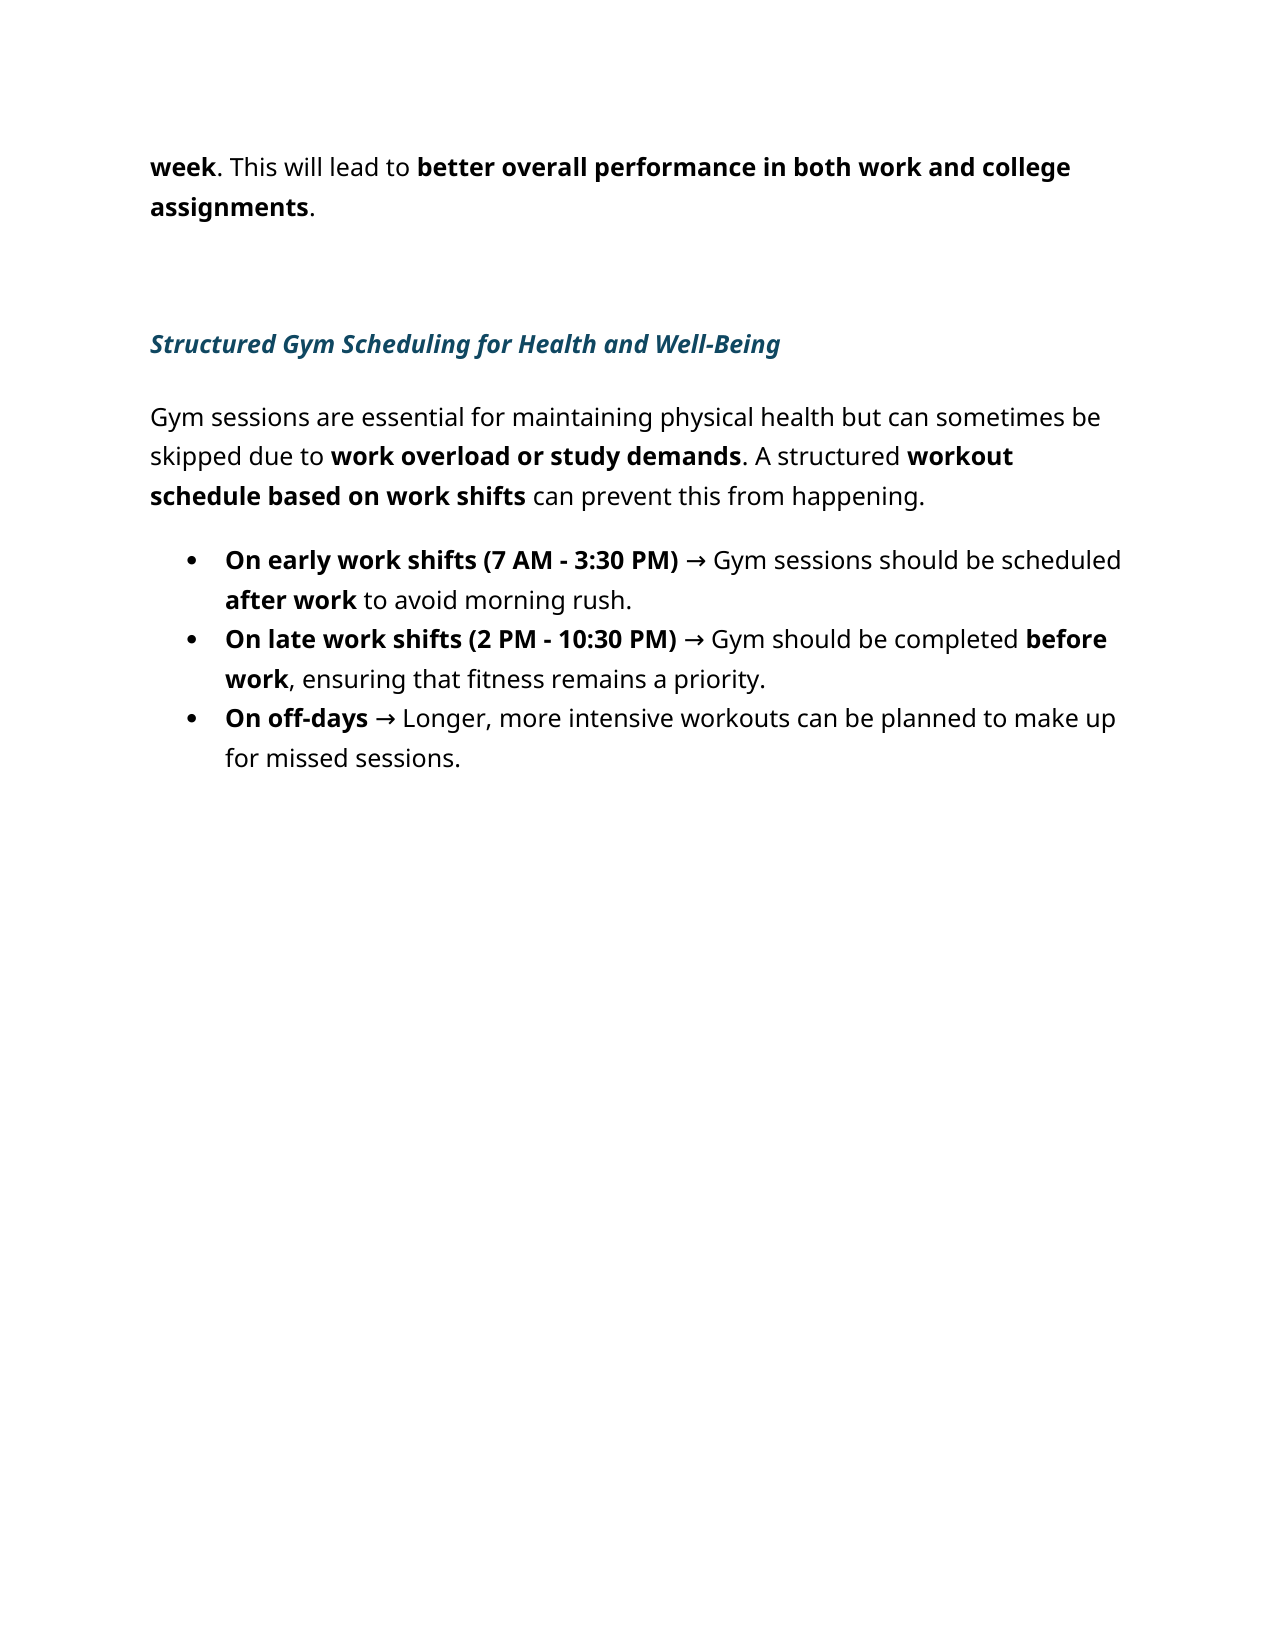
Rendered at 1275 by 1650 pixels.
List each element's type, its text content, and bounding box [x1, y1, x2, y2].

list On off-days → Longer, more intensive workouts can be planned to make up for missed sessions. [187, 701, 1125, 774]
subtitle Structured Gym Scheduling for Health and Well-Being [150, 327, 1125, 361]
text Gym sessions are essential for maintaining physical health but can sometimes be skipped due to work overload or study demands. A structured workout schedule based on work shifts can prevent this from happening. [150, 399, 1125, 512]
list On late work shifts (2 PM - 10:30 PM) → Gym should be completed before work, ensuring that fitness remains a priority. [187, 622, 1125, 695]
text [150, 150, 1125, 223]
list On early work shifts (7 AM - 3:30 PM) → Gym sessions should be scheduled after work to avoid morning rush. [187, 543, 1125, 616]
